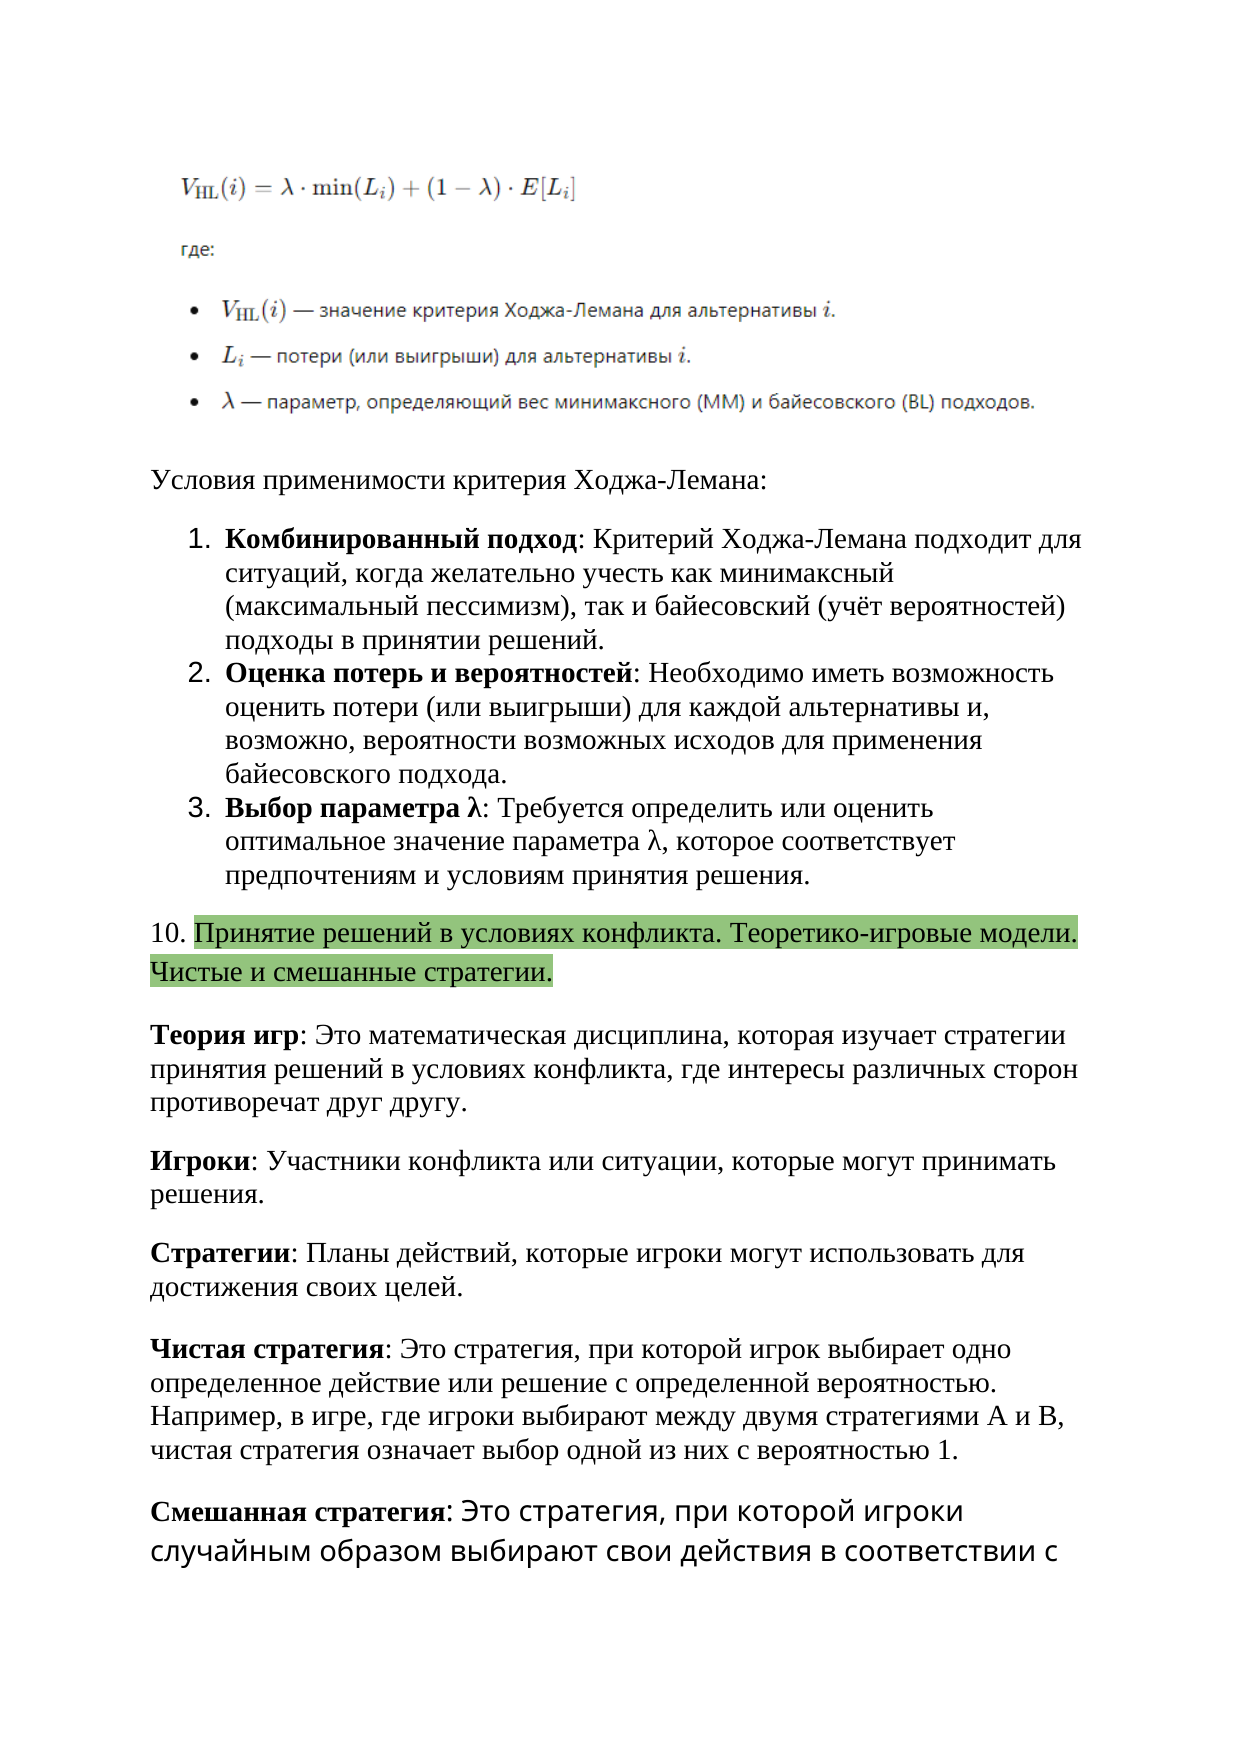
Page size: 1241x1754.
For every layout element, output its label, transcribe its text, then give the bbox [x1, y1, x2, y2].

text Теория игр: Это математическая дисциплина, которая изучает стратегии принятия решений в условиях конфликта, где интересы различных сторон противоречат друг другу. [150, 1017, 1090, 1118]
text Чистая стратегия: Это стратегия, при которой игрок выбирает одно определенное действие или решение с определенной вероятностью. Например, в игре, где игроки выбирают между двумя стратегиями A и B, чистая стратегия означает выбор одной из них с вероятностью 1. [150, 1331, 1090, 1466]
list Комбинированный подход: Критерий Ходжа-Лемана подходит для ситуаций, когда желательно учесть как минимаксный (максимальный пессимизм), так и байесовский (учёт вероятностей) подходы в принятии решений. [187, 521, 1090, 655]
text Игроки: Участники конфликта или ситуации, которые могут принимать решения. [150, 1143, 1090, 1210]
subtitle 10. Принятие решений в условиях конфликта. Теоретико-игровые модели. Чистые и смешанные стратегии. [150, 915, 1090, 987]
text Стратегии: Планы действий, которые игроки могут использовать для достижения своих целей. [150, 1235, 1090, 1302]
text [150, 1491, 1090, 1570]
text Условия применимости критерия Ходжа-Лемана: [150, 462, 1090, 496]
list Выбор параметра λ: Требуется определить или оценить оптимальное значение параметра λ, которое соответствует предпочтениям и условиям принятия решения. [187, 789, 1090, 890]
list Оценка потерь и вероятностей: Необходимо иметь возможность оценить потери (или выигрыши) для каждой альтернативы и, возможно, вероятности возможных исходов для применения байесовского подхода. [187, 655, 1090, 789]
picture [150, 150, 1091, 434]
